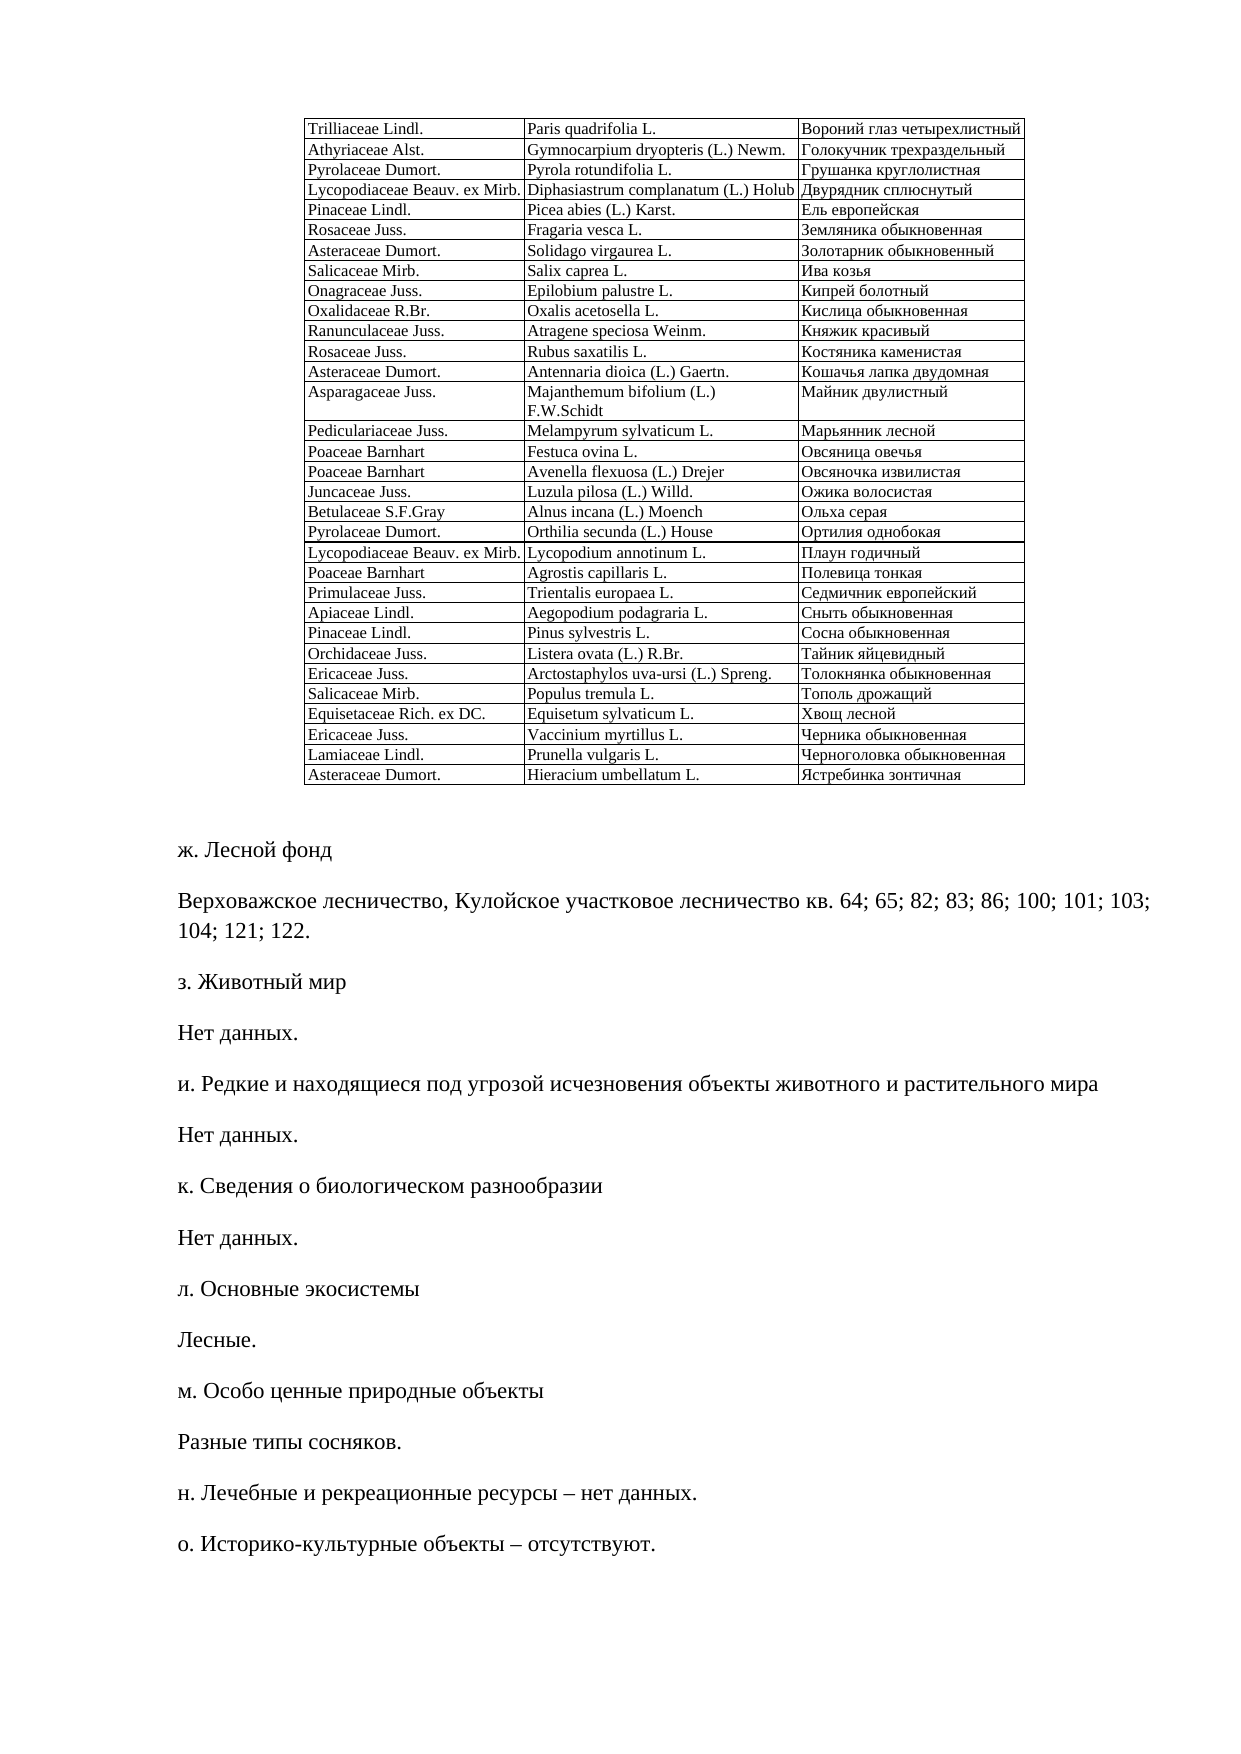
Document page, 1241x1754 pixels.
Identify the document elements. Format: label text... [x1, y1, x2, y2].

table_cell Полевица тонкая [799, 563, 1024, 582]
table_cell Lamiaceae Lindl. [305, 745, 524, 764]
table_cell Salicaceae Mirb. [305, 261, 524, 280]
table_cell Hieracium umbellatum L. [525, 765, 798, 784]
table_cell Onagraceae Juss. [305, 281, 524, 300]
table_cell Aegopodium podagraria L. [525, 603, 798, 622]
table_cell Кипрей болотный [799, 281, 1024, 300]
table_cell Apiaceae Lindl. [305, 603, 524, 622]
table_cell Толокнянка обыкновенная [799, 664, 1024, 683]
table_cell Ericaceae Juss. [305, 724, 524, 743]
table_cell Плаун годичный [799, 543, 1024, 562]
table_cell Голокучник трехраздельный [799, 139, 1024, 158]
table_cell Poaceae Barnhart [305, 462, 524, 481]
table_cell Trientalis europaea L. [525, 583, 798, 602]
table_cell Pyrola rotundifolia L. [525, 160, 798, 179]
table_cell Paris quadrifolia L. [525, 119, 798, 138]
table_cell Земляника обыкновенная [799, 220, 1024, 239]
table_cell Primulaceae Juss. [305, 583, 524, 602]
table_cell Epilobium palustre L. [525, 281, 798, 300]
table_cell Vaccinium myrtillus L. [525, 724, 798, 743]
table_cell Juncaceae Juss. [305, 482, 524, 501]
table_cell Хвощ лесной [799, 704, 1024, 723]
table_cell Ястребинка зонтичная [799, 765, 1024, 784]
table_cell Lycopodium annotinum L. [525, 543, 798, 562]
table_cell Equisetum sylvaticum L. [525, 704, 798, 723]
text з. Животный мир [177, 968, 1152, 995]
table_cell Грушанка круглолистная [799, 160, 1024, 179]
text н. Лечебные и рекреационные ресурсы – нет данных. [177, 1479, 1152, 1505]
table_cell Asteraceae Dumort. [305, 240, 524, 259]
table_cell Черника обыкновенная [799, 724, 1024, 743]
text Разные типы сосняков. [177, 1428, 1152, 1454]
table_cell Овсяница овечья [799, 441, 1024, 461]
table_cell Ива козья [799, 261, 1024, 280]
table_cell Diphasiastrum complanatum (L.) Holub [525, 180, 798, 199]
table_cell Тайник яйцевидный [799, 644, 1024, 663]
table_cell Atragene speciosa Weinm. [525, 321, 798, 340]
table_cell Майник двулистный [799, 382, 1024, 420]
table_cell Lycopodiaceae Beauv. ex Mirb. [305, 180, 524, 199]
table_cell Pyrolaceae Dumort. [305, 160, 524, 179]
table_cell Populus tremula L. [525, 684, 798, 703]
table_cell Сныть обыкновенная [799, 603, 1024, 622]
table_cell Ranunculaceae Juss. [305, 321, 524, 340]
table_cell Rosaceae Juss. [305, 220, 524, 239]
table_cell Majanthemum bifolium (L.) F.W.Schidt [525, 382, 798, 420]
text ж. Лесной фонд [177, 836, 1152, 862]
table_cell Trilliaceae Lindl. [305, 119, 524, 138]
table_cell Salix caprea L. [525, 261, 798, 280]
table_cell Ортилия однобокая [799, 522, 1024, 541]
table_cell Pediculariaceae Juss. [305, 421, 524, 440]
table_cell Orchidaceae Juss. [305, 644, 524, 663]
table_cell Gymnocarpium dryopteris (L.) Newm. [525, 139, 798, 158]
table_cell Кислица обыкновенная [799, 301, 1024, 320]
table_cell Rosaceae Juss. [305, 341, 524, 361]
table_cell Equisetaceae Rich. ex DC. [305, 704, 524, 723]
table_cell Овсяночка извилистая [799, 462, 1024, 481]
text Лесные. [177, 1326, 1152, 1352]
table_cell Fragaria vesca L. [525, 220, 798, 239]
text Нет данных. [177, 1223, 1152, 1250]
table_cell Luzula pilosa (L.) Willd. [525, 482, 798, 501]
table_cell Betulaceae S.F.Gray [305, 502, 524, 521]
table_cell Solidago virgaurea L. [525, 240, 798, 259]
table_cell Agrostis capillaris L. [525, 563, 798, 582]
text Нет данных. [177, 1019, 1152, 1046]
table_cell Княжик красивый [799, 321, 1024, 340]
table_cell Седмичник европейский [799, 583, 1024, 602]
text Верховажское лесничество, Кулойское участковое лесничество кв. 64; 65; 82; 83; 86; 100; 101; 103; 104; 121; 122. [177, 887, 1152, 944]
text м. Особо ценные природные объекты [177, 1377, 1152, 1403]
table_cell Antennaria dioica (L.) Gaertn. [525, 362, 798, 381]
table_cell Двурядник сплюснутый [799, 180, 1024, 199]
table_cell Rubus saxatilis L. [525, 341, 798, 361]
table_cell Oxalidaceae R.Br. [305, 301, 524, 320]
table_cell Orthilia secunda (L.) House [525, 522, 798, 541]
table_cell Pinaceae Lindl. [305, 623, 524, 642]
table_cell Вороний глаз четырехлистный [799, 119, 1024, 138]
table_cell Picea abies (L.) Karst. [525, 200, 798, 219]
table_cell Poaceae Barnhart [305, 563, 524, 582]
table_cell Ericaceae Juss. [305, 664, 524, 683]
table_cell Тополь дрожащий [799, 684, 1024, 703]
table_cell Avenella flexuosa (L.) Drejer [525, 462, 798, 481]
text и. Редкие и находящиеся под угрозой исчезновения объекты животного и растительного мира [177, 1070, 1152, 1097]
table_cell Pinus sylvestris L. [525, 623, 798, 642]
table_cell Asteraceae Dumort. [305, 765, 524, 784]
table_cell Ель европейская [799, 200, 1024, 219]
table_cell Ожика волосистая [799, 482, 1024, 501]
table_cell Asparagaceae Juss. [305, 382, 524, 420]
table_cell Oxalis acetosella L. [525, 301, 798, 320]
table_cell Melampyrum sylvaticum L. [525, 421, 798, 440]
table_cell Pyrolaceae Dumort. [305, 522, 524, 541]
text Нет данных. [177, 1121, 1152, 1148]
table_cell Сосна обыкновенная [799, 623, 1024, 642]
table_cell Марьянник лесной [799, 421, 1024, 440]
table_cell Festuca ovina L. [525, 441, 798, 461]
table_cell Золотарник обыкновенный [799, 240, 1024, 259]
text к. Сведения о биологическом разнообразии [177, 1172, 1152, 1199]
table_cell Lycopodiaceae Beauv. ex Mirb. [305, 543, 524, 562]
table_cell Ольха серая [799, 502, 1024, 521]
table_cell Pinaceae Lindl. [305, 200, 524, 219]
table_cell Alnus incana (L.) Moench [525, 502, 798, 521]
table_cell Arctostaphylos uva-ursi (L.) Spreng. [525, 664, 798, 683]
table_cell Listera ovata (L.) R.Br. [525, 644, 798, 663]
table_cell Кошачья лапка двудомная [799, 362, 1024, 381]
table_cell Salicaceae Mirb. [305, 684, 524, 703]
text л. Основные экосистемы [177, 1274, 1152, 1301]
table_cell Костяника каменистая [799, 341, 1024, 361]
table_cell Черноголовка обыкновенная [799, 745, 1024, 764]
text о. Историко-культурные объекты – отсутствуют. [177, 1530, 1152, 1556]
table_cell Asteraceae Dumort. [305, 362, 524, 381]
table_cell Poaceae Barnhart [305, 441, 524, 461]
table_cell Prunella vulgaris L. [525, 745, 798, 764]
table_cell Athyriaceae Alst. [305, 139, 524, 158]
